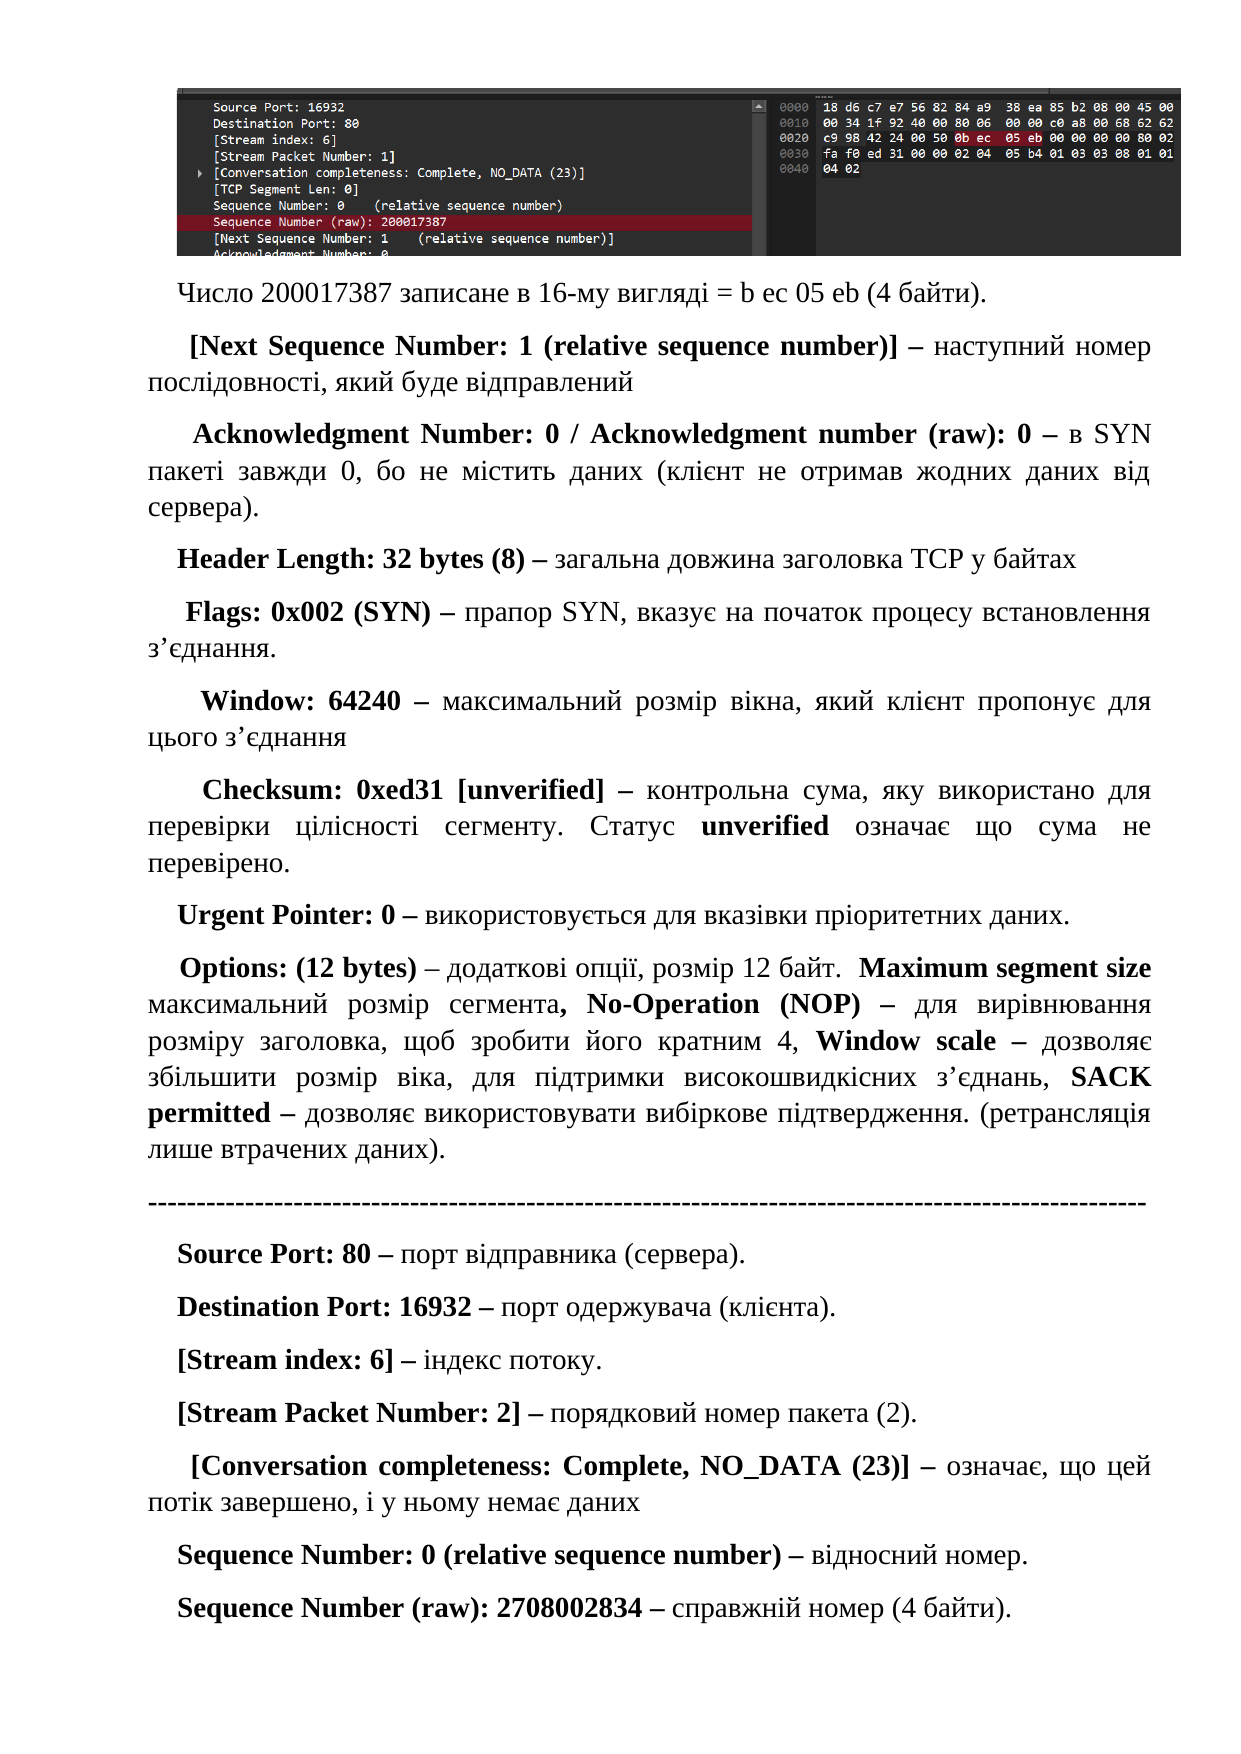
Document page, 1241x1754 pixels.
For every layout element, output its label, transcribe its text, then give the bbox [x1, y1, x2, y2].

text Header Length: 32 bytes (8) – загальна довжина заголовка ТСР у байтах [148, 542, 1152, 575]
text Acknowledgment Number: 0 / Acknowledgment number (raw): 0 – в SYN пакеті завжди 0, бо не містить даних (клієнт не отримав жодних даних від сервера). [148, 417, 1152, 522]
picture [176, 88, 1181, 256]
text [Next Sequence Number: 1 (relative sequence number)] – наступний номер послідовності, який буде відправлений [148, 328, 1152, 397]
text [Stream Packet Number: 2] – порядковий номер пакета (2). [148, 1395, 1152, 1429]
text [Conversation completeness: Complete, NO_DATA (23)] – означає, що цей потік завершено, і у ньому немає даних [148, 1448, 1152, 1518]
text Flags: 0x002 (SYN) – прапор SYN, вказує на початок процесу встановлення з’єднання. [148, 594, 1152, 664]
text Window: 64240 – максимальний розмір вікна, який клієнт пропонує для цього з’єднання [148, 683, 1152, 753]
text Urgent Pointer: 0 – використовується для вказівки пріоритетних даних. [148, 897, 1152, 931]
text Destination Port: 16932 – порт одержувача (клієнта). [148, 1289, 1152, 1323]
text Checksum: 0xed31 [unverified] – контрольна сума, яку використано для перевірки цілісності сегменту. Статус unverified означає що сума не перевірено. [148, 772, 1152, 878]
text Sequence Number (raw): 2708002834 – справжній номер (4 байти). [148, 1590, 1152, 1623]
text Source Port: 80 – порт відправника (сервера). [148, 1237, 1152, 1270]
text Options: (12 bytes) – додаткові опції, розмір 12 байт. Maximum segment size максимальний розмір сегмента, No-Operation (NOP) – для вирівнювання розміру заголовка, щоб зробити його кратним 4, Window scale – дозволяє збільшити розмір віка, для підтримки високошвидкісних з’єднань, SACK permitted – дозволяє використовувати вибіркове підтвердження. (ретрансляція лише втрачених даних). [148, 950, 1152, 1164]
text Число 200017387 записане в 16-му вигляді = b ec 05 eb (4 байти). [148, 275, 1152, 308]
text [Stream index: 6] – індекс потоку. [148, 1342, 1152, 1376]
text Sequence Number: 0 (relative sequence number) – відносний номер. [148, 1537, 1152, 1570]
text ------------------------------------------------------------------------------------------------------- [148, 1184, 1152, 1217]
